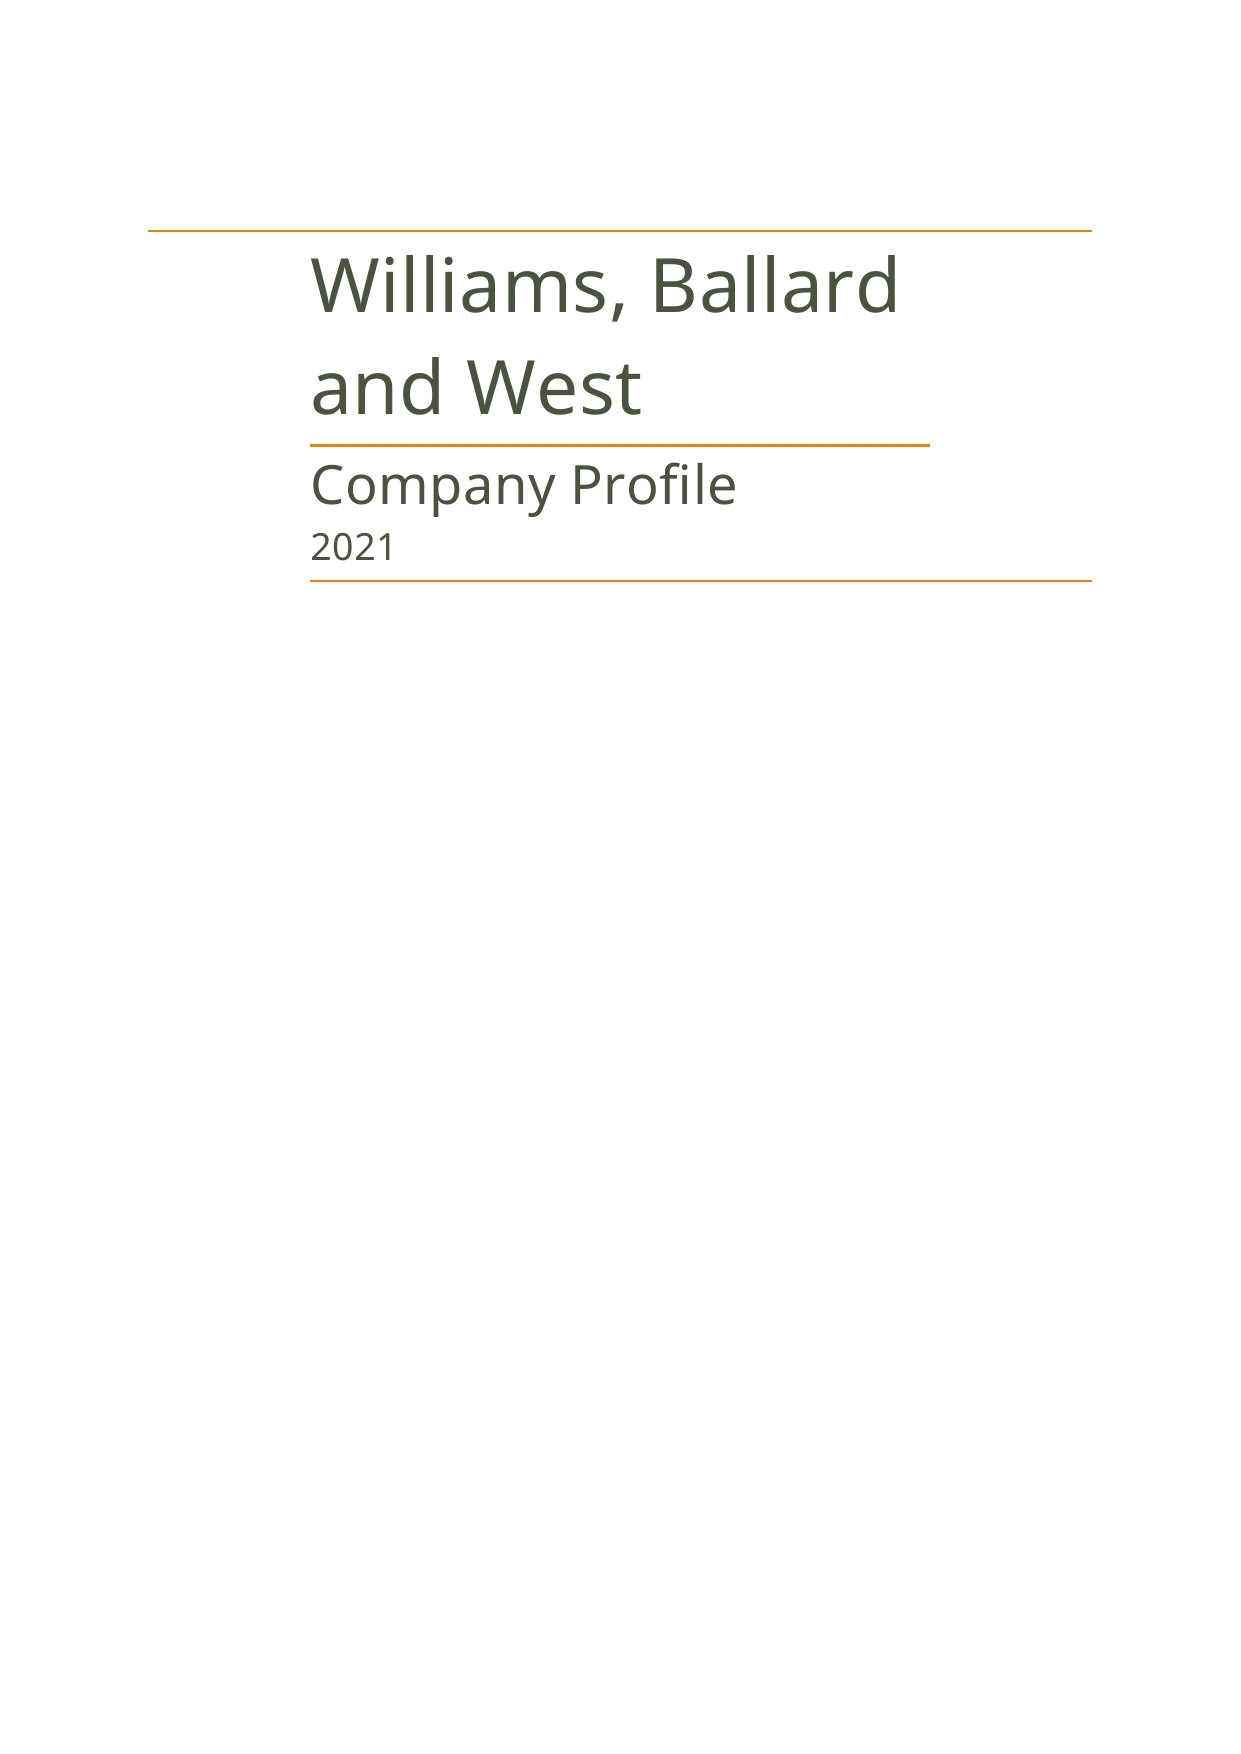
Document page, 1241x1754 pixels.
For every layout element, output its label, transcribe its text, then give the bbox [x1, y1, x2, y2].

title 2021 [310, 520, 1092, 580]
title Williams, Ballard and West [310, 232, 930, 444]
title Company Profile [310, 447, 1092, 520]
